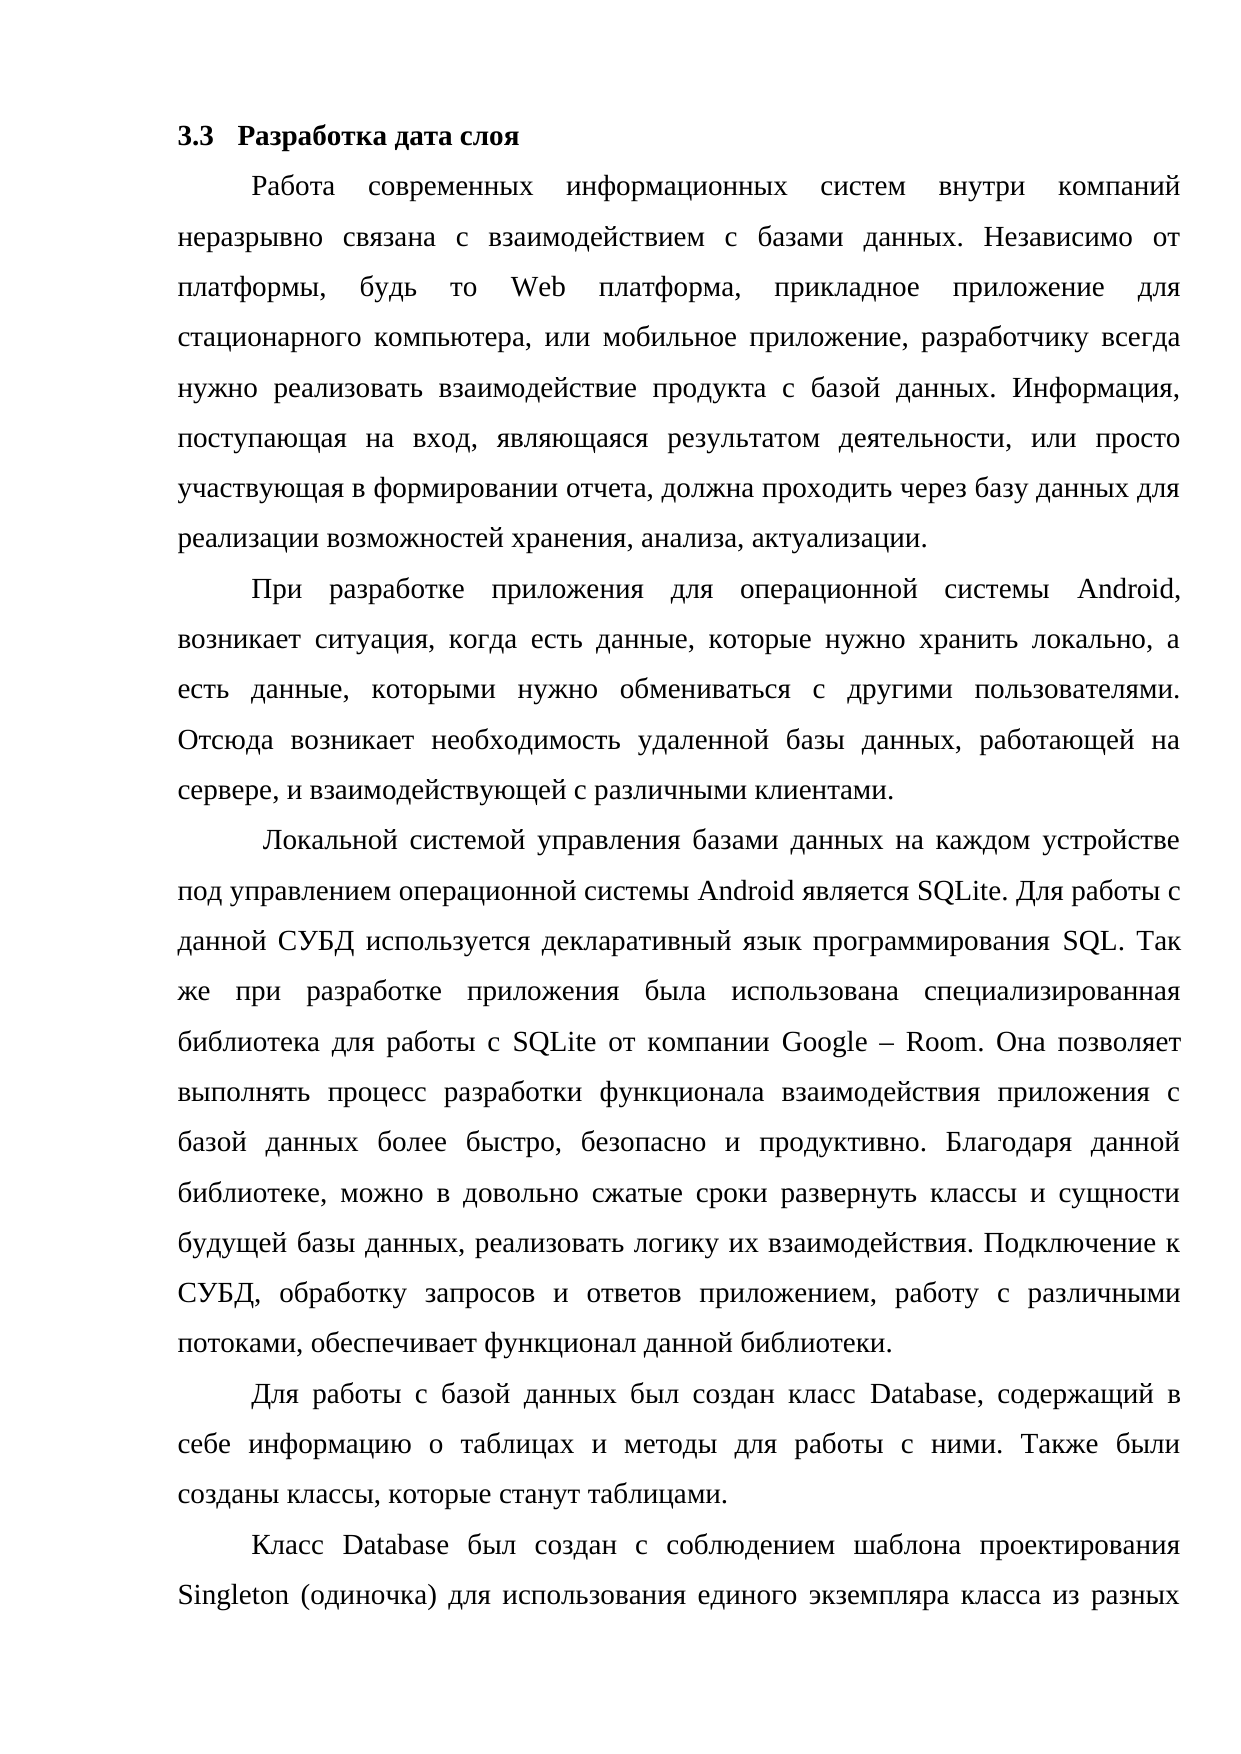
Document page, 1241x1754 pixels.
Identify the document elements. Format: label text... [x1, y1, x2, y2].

text Локальной системой управления базами данных на каждом устройстве под управлением операционной системы Android является SQLite. Для работы с данной СУБД используется декларативный язык программирования SQL. Так же при разработке приложения была использована специализированная библиотека для работы с SQLite от компании Google – Room. Она позволяет выполнять процесс разработки функционала взаимодействия приложения с базой данных более быстро, безопасно и продуктивно. Благодаря данной библиотеке, можно в довольно сжатые сроки развернуть классы и сущности будущей базы данных, реализовать логику их взаимодействия. Подключение к СУБД, обработку запросов и ответов приложением, работу с различными потоками, обеспечивает функционал данной библиотеки. [177, 822, 1181, 1359]
text При разработке приложения для операционной системы Android, возникает ситуация, когда есть данные, которые нужно хранить локально, а есть данные, которыми нужно обмениваться с другими пользователями. Отсюда возникает необходимость удаленной базы данных, работающей на сервере, и взаимодействующей с различными клиентами. [177, 571, 1181, 806]
subtitle Разработка дата слоя [177, 118, 1181, 152]
text Для работы с базой данных был создан класс Database, содержащий в себе информацию о таблицах и методы для работы с ними. Также были созданы классы, которые станут таблицами. [177, 1376, 1181, 1510]
text Работа современных информационных систем внутри компаний неразрывно связана с взаимодействием с базами данных. Независимо от платформы, будь то Web платформа, прикладное приложение для стационарного компьютера, или мобильное приложение, разработчику всегда нужно реализовать взаимодействие продукта с базой данных. Информация, поступающая на вход, являющаяся результатом деятельности, или просто участвующая в формировании отчета, должна проходить через базу данных для реализации возможностей хранения, анализа, актуализации. [177, 168, 1181, 554]
